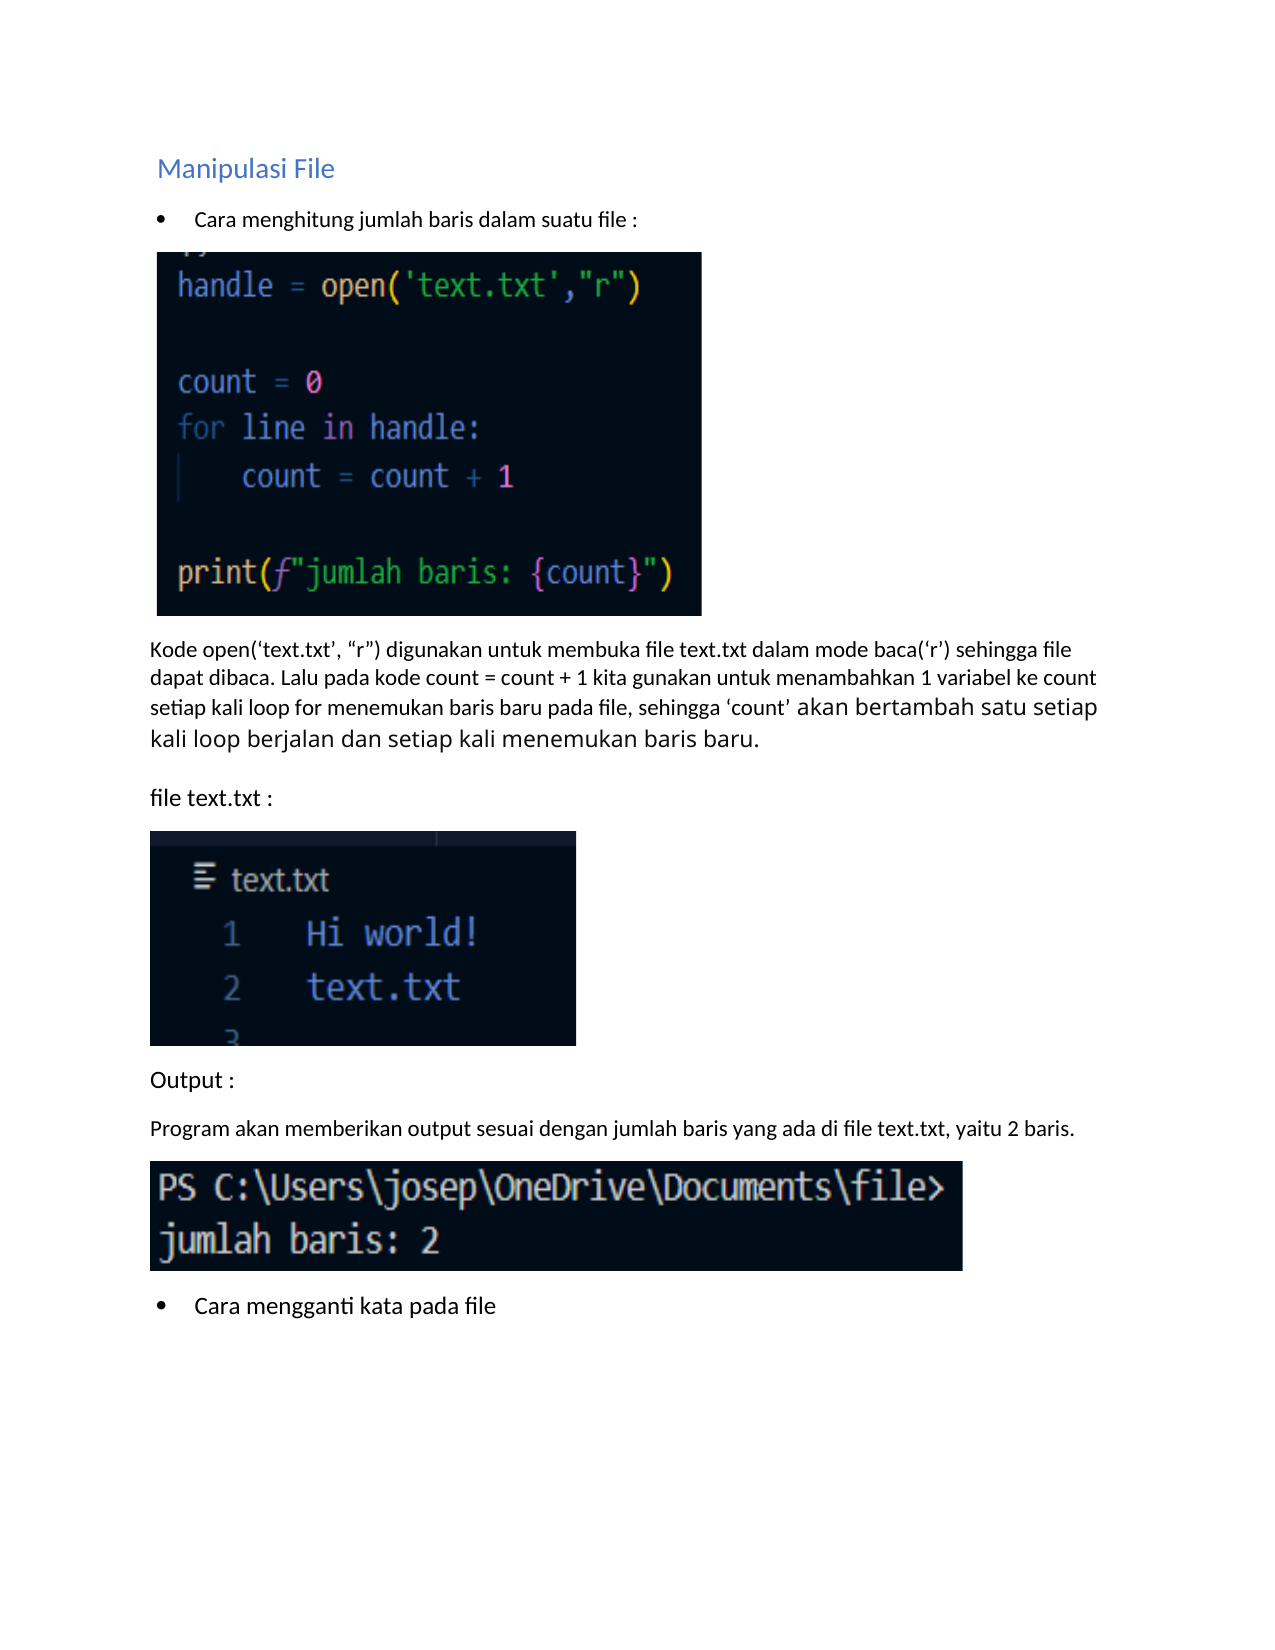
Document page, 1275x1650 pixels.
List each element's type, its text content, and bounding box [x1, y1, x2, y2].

list Cara menghitung jumlah baris dalam suatu file : [157, 205, 1125, 233]
list Cara mengganti kata pada file [157, 1290, 1125, 1320]
text file text.txt : [150, 782, 1125, 812]
text Kode open(‘text.txt’, “r”) digunakan untuk membuka file text.txt dalam mode baca(‘r’) sehingga file dapat dibaca. Lalu pada kode count = count + 1 kita gunakan untuk menambahkan 1 variabel ke count setiap kali loop for menemukan baris baru pada file, sehingga ‘count’ akan bertambah satu setiap kali loop berjalan dan setiap kali menemukan baris baru. [150, 635, 1125, 754]
picture [150, 1161, 963, 1271]
text Program akan memberikan output sesuai dengan jumlah baris yang ada di file text.txt, yaitu 2 baris. [150, 1114, 1125, 1142]
text Manipulasi File [157, 150, 1125, 186]
picture [156, 252, 702, 616]
text Output : [150, 1064, 1125, 1095]
picture [150, 831, 577, 1046]
